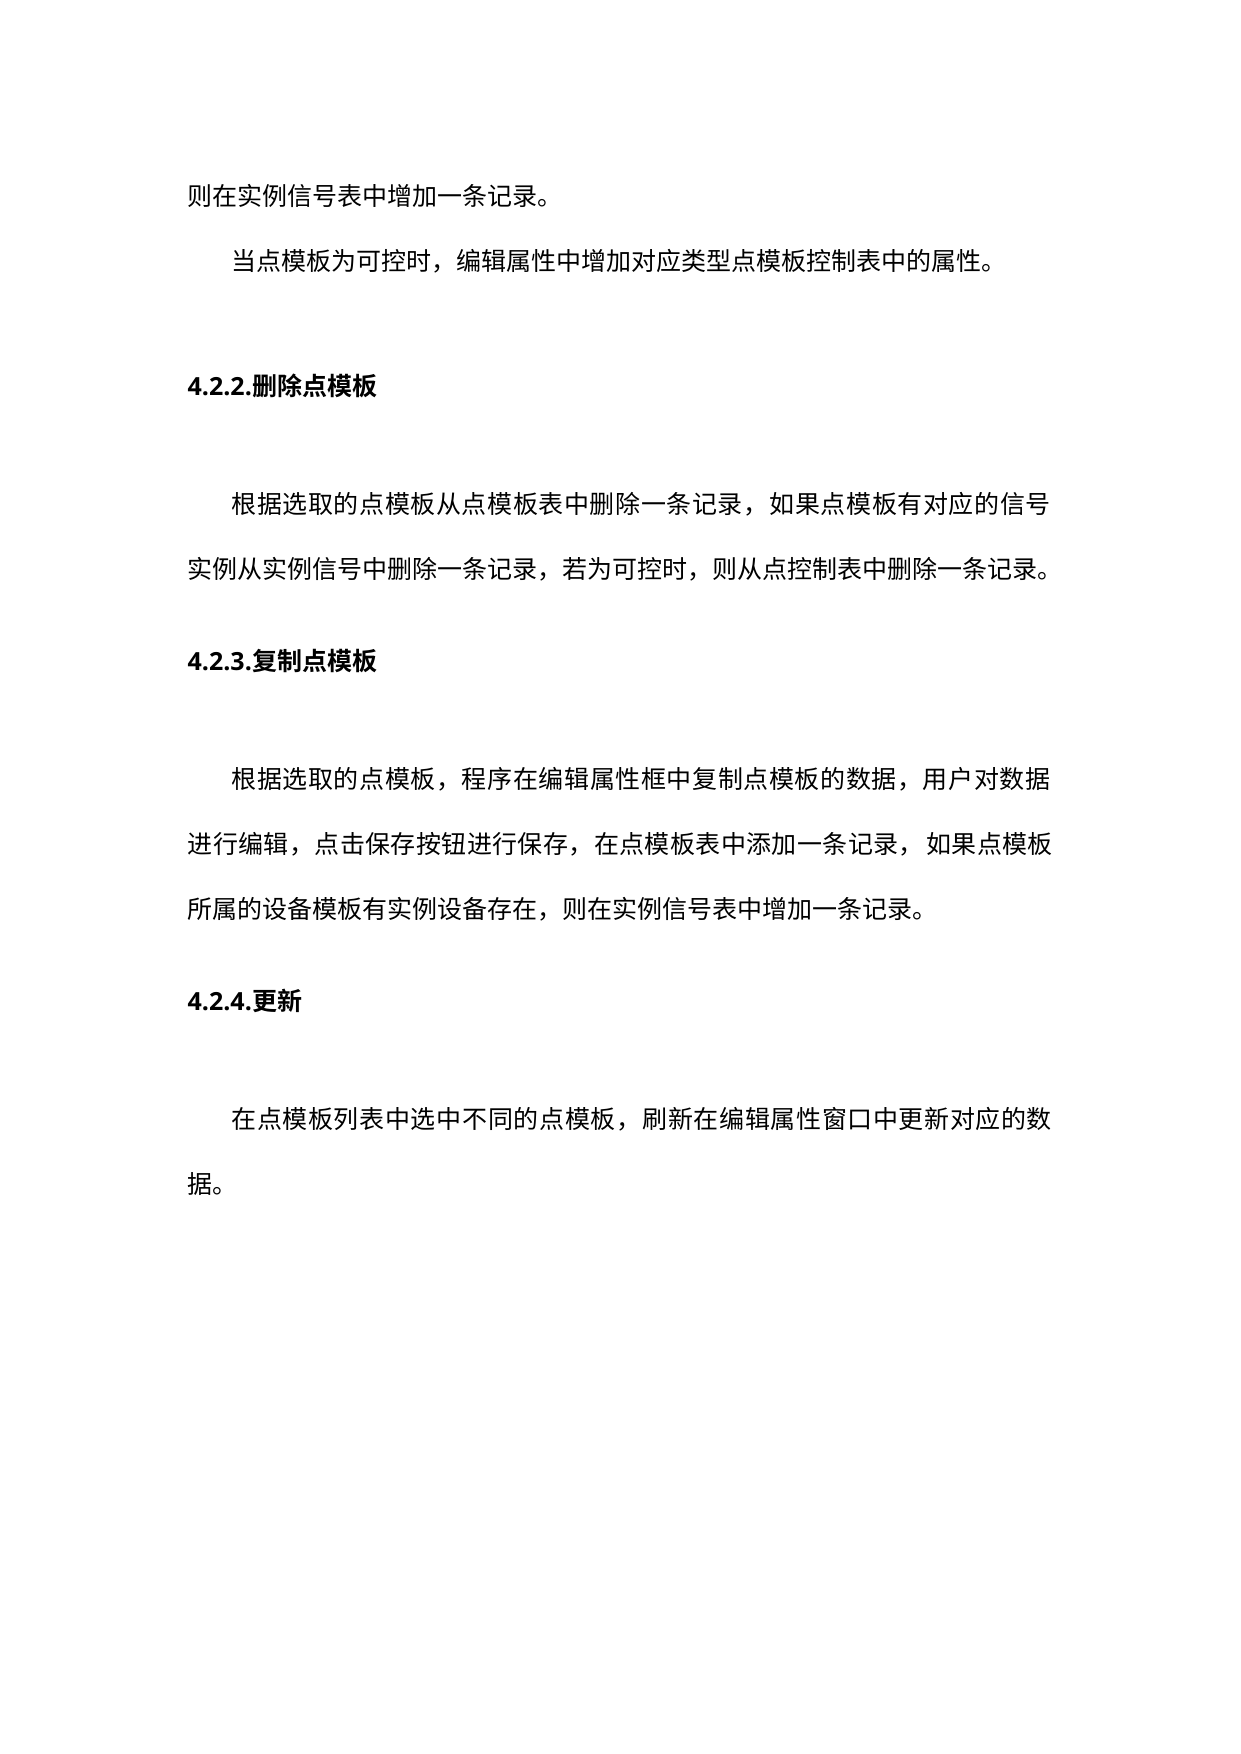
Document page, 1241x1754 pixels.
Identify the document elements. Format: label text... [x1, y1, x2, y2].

text 当点模板为可控时，编辑属性中增加对应类型点模板控制表中的属性。 [187, 227, 1053, 292]
subtitle 4.2.2.删除点模板 [187, 352, 1053, 417]
text 在点模板列表中选中不同的点模板，刷新在编辑属性窗口中更新对应的数据。 [187, 1085, 1053, 1215]
text 根据选取的点模板，程序在编辑属性框中复制点模板的数据，用户对数据进行编辑，点击保存按钮进行保存，在点模板表中添加一条记录，如果点模板所属的设备模板有实例设备存在，则在实例信号表中增加一条记录。 [187, 745, 1053, 940]
text 根据选取的点模板从点模板表中删除一条记录，如果点模板有对应的信号实例从实例信号中删除一条记录，若为可控时，则从点控制表中删除一条记录。 [187, 470, 1053, 600]
subtitle 4.2.4.更新 [187, 967, 1053, 1032]
subtitle 4.2.3.复制点模板 [187, 627, 1053, 692]
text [187, 162, 1053, 227]
